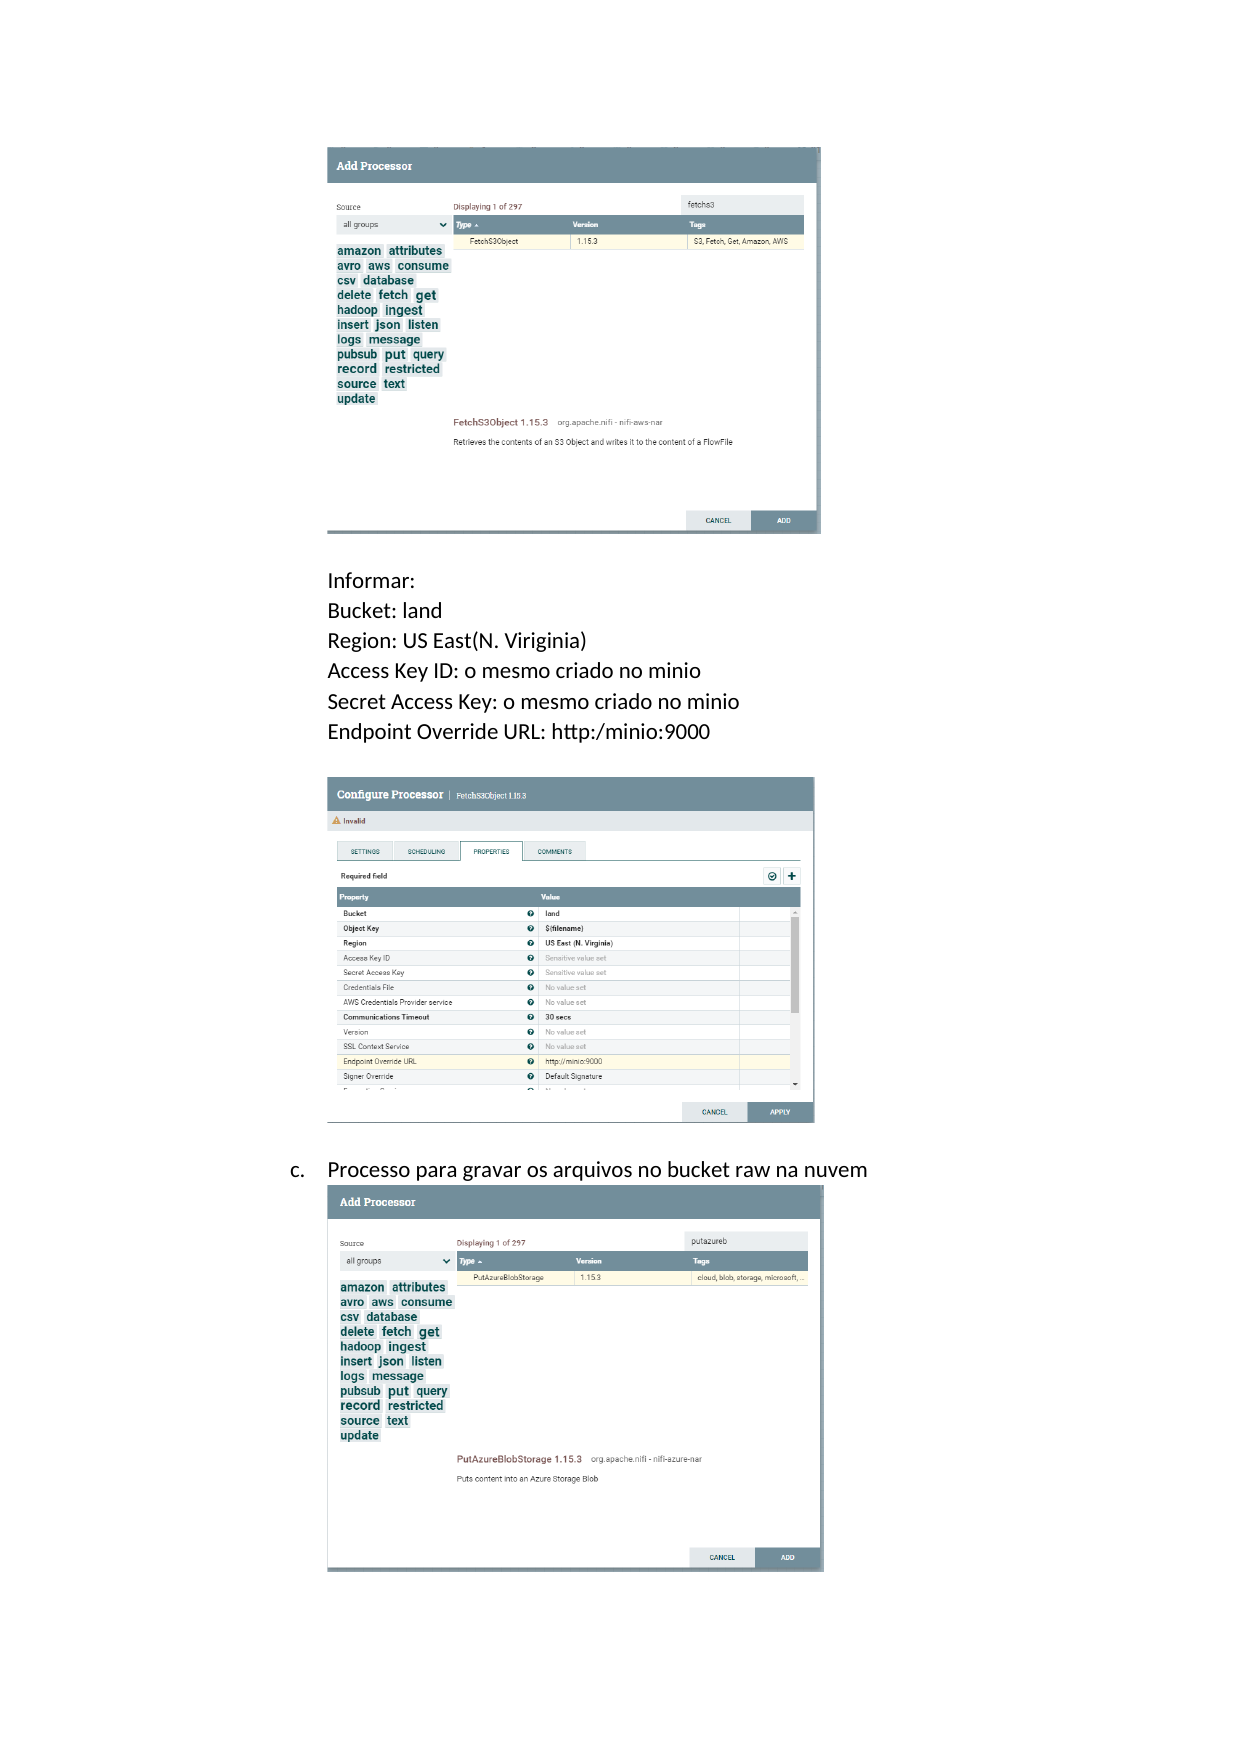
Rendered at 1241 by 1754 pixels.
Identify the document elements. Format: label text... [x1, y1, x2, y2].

list Access Key ID: o mesmo criado no minio [327, 657, 1063, 684]
picture [327, 147, 821, 534]
list Secret Access Key: o mesmo criado no minio [327, 687, 1063, 715]
picture [327, 1185, 824, 1572]
list Region: US East(N. Viriginia) [327, 626, 1063, 654]
list Processo para gravar os arquivos no bucket raw na nuvem [290, 1155, 1063, 1183]
picture [327, 777, 815, 1123]
list Informar: [327, 566, 1063, 594]
list Bucket: land [327, 596, 1063, 624]
list Endpoint Override URL: http:/minio:9000 [327, 717, 1063, 745]
